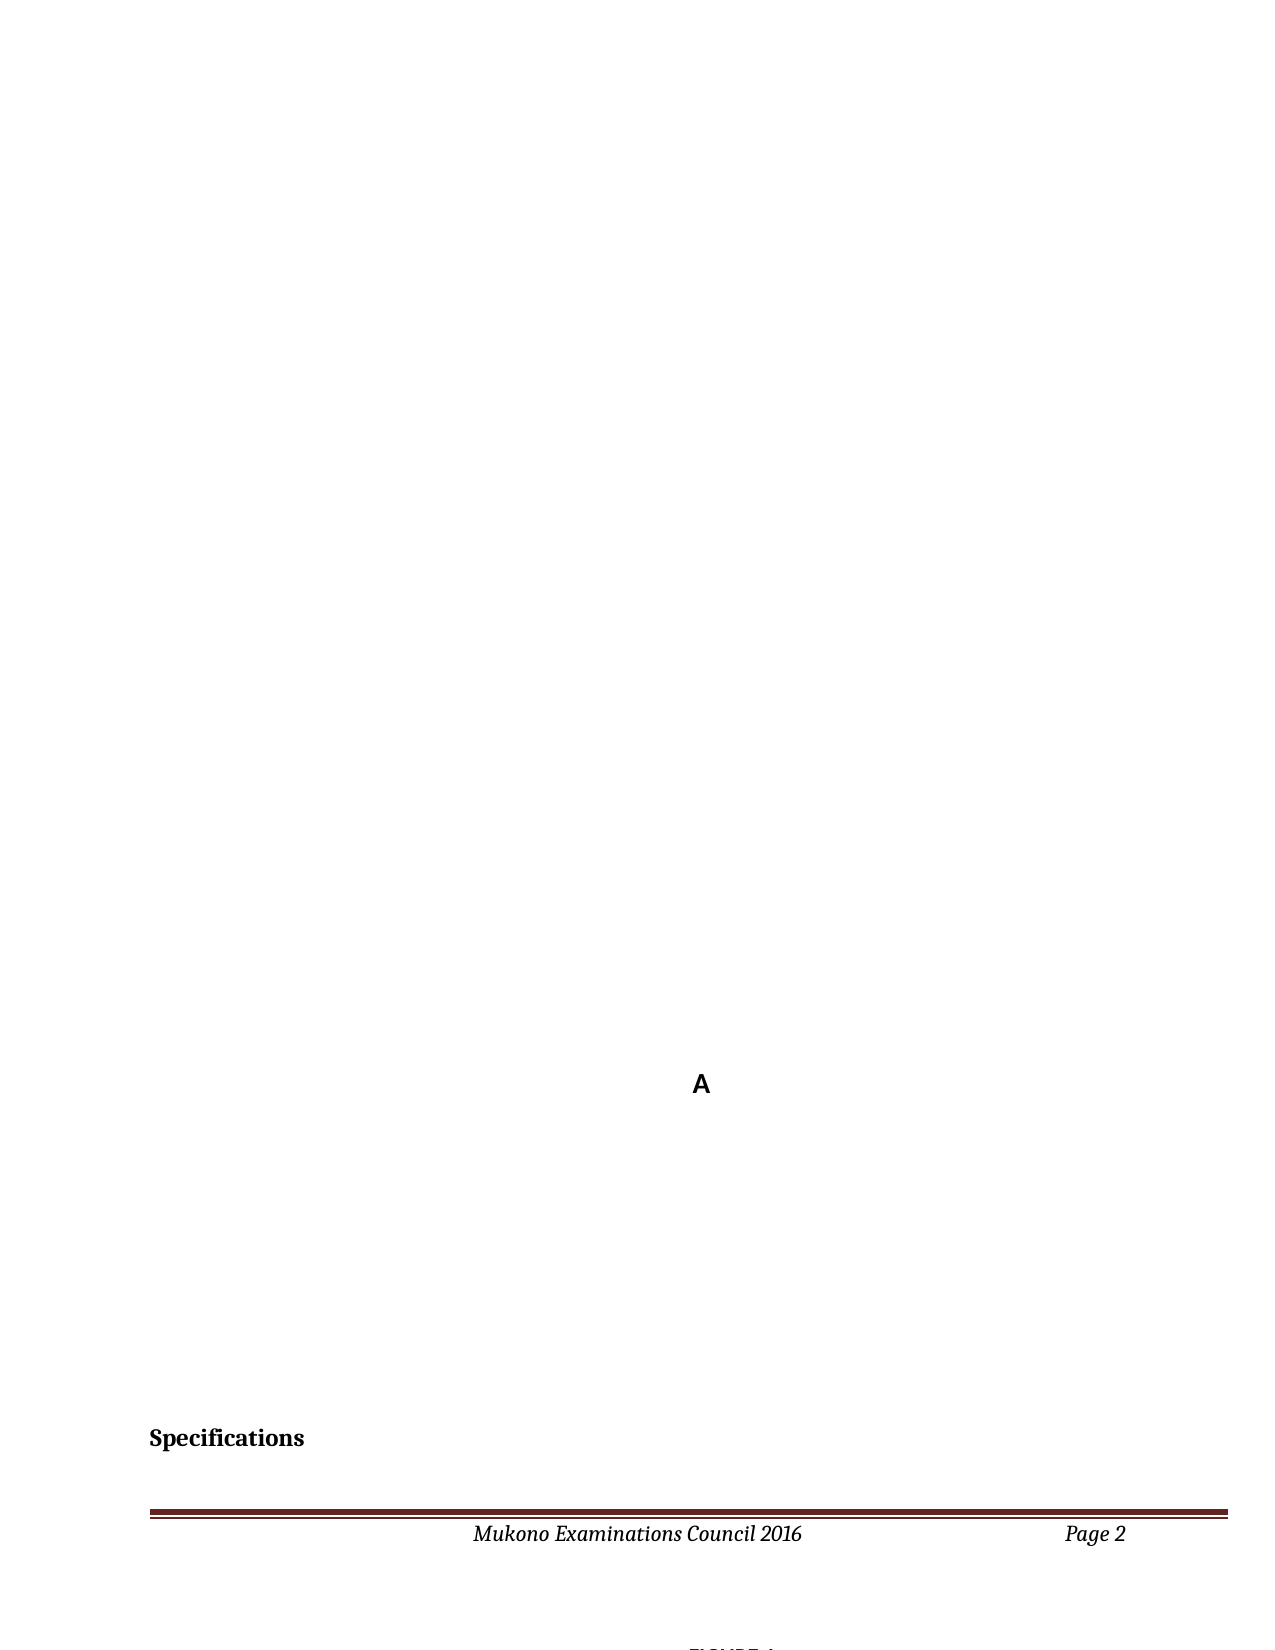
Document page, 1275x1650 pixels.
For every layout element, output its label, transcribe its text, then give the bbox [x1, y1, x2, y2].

text Specifications [150, 1424, 1228, 1453]
